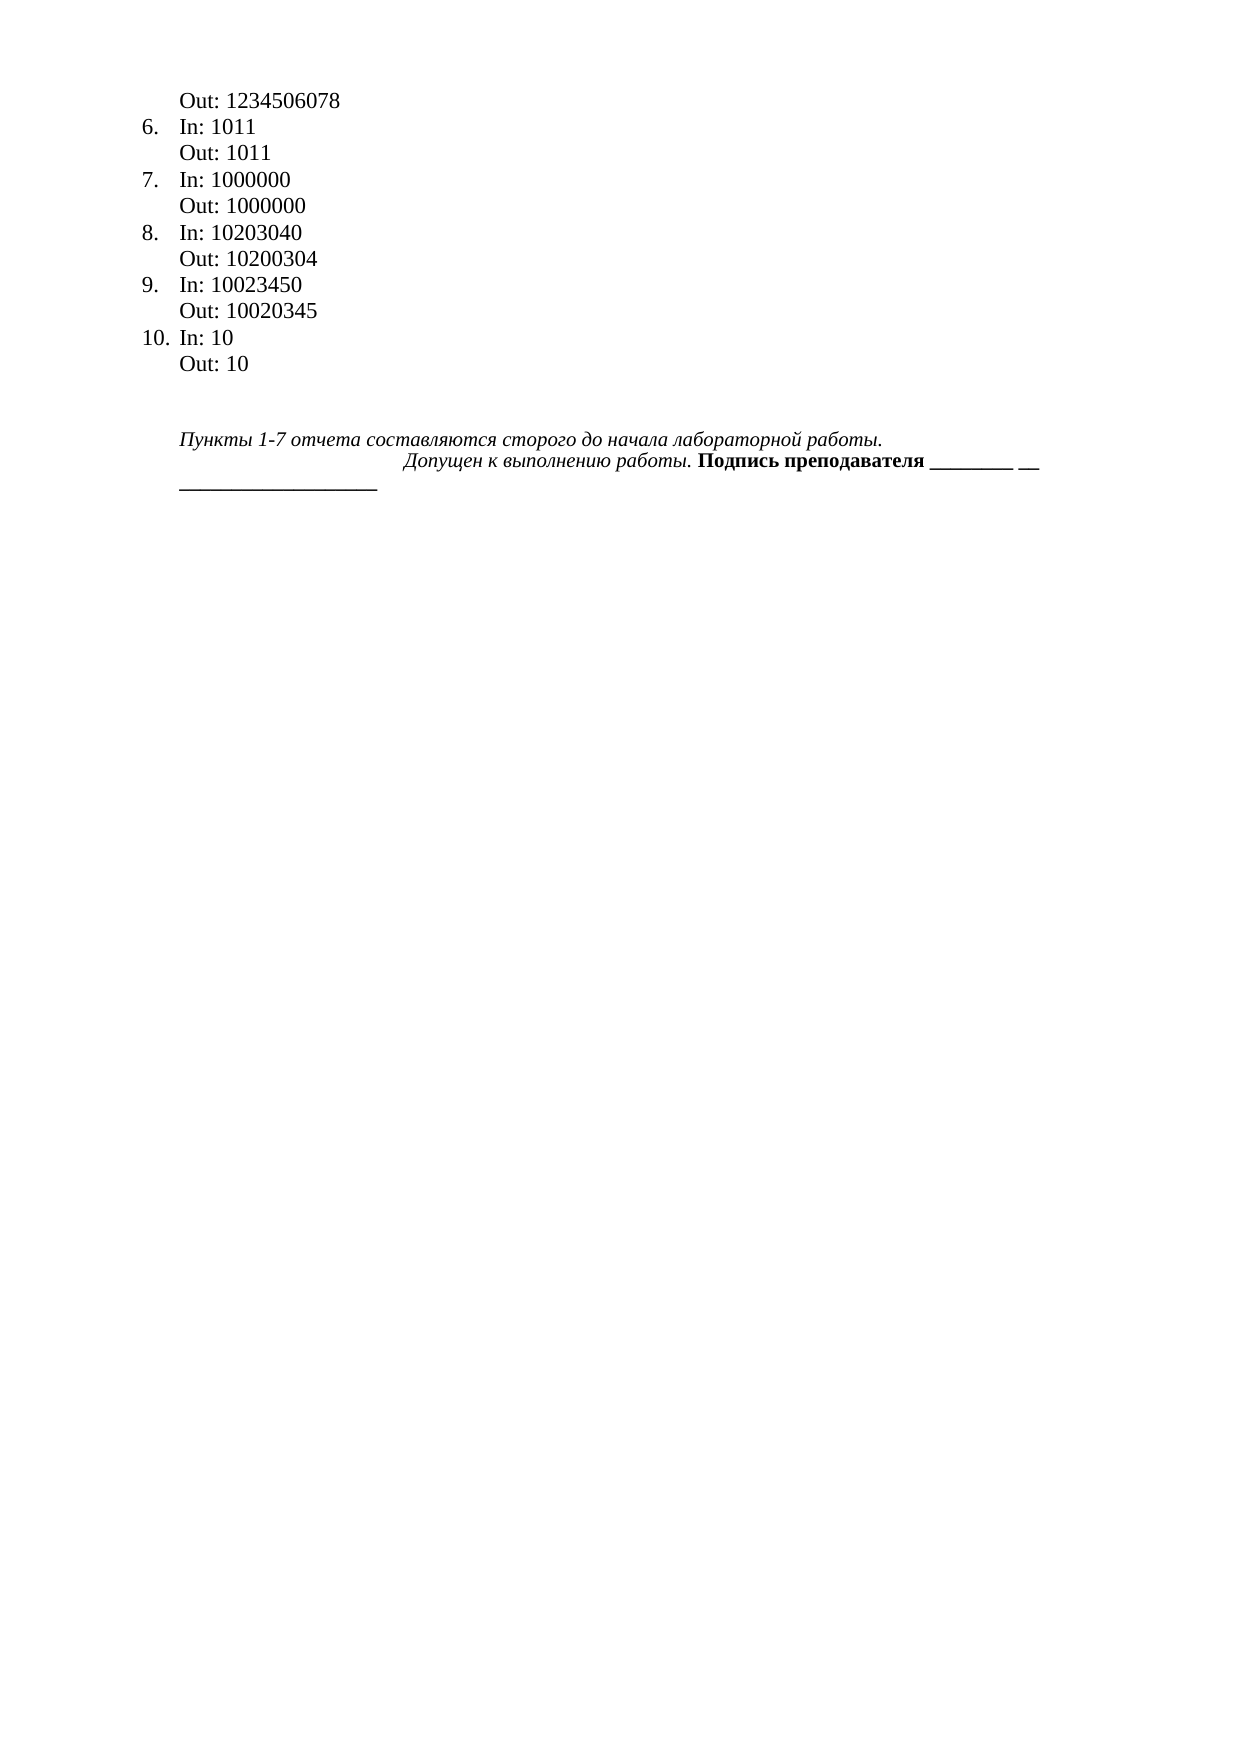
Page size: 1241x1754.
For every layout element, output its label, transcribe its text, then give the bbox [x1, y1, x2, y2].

text Out: 10 [104, 350, 1173, 377]
text Out: 1000000 [104, 192, 1173, 218]
text Out: 10020345 [104, 298, 1173, 324]
text Out: 1234506078 [104, 87, 1173, 113]
list In: 10023450 [142, 271, 1173, 298]
text Допущен к выполнению работы. Подпись преподавателя ________ __ ___________________ [104, 451, 1173, 493]
list In: 1011 [142, 113, 1173, 139]
list In: 10203040 [142, 218, 1173, 245]
list In: 10 [142, 324, 1173, 350]
list In: 1000000 [142, 166, 1173, 192]
text Out: 10200304 [104, 245, 1173, 271]
text Out: 1011 [104, 139, 1173, 166]
list Пункты 1-7 отчета составляются сторого до начала лабораторной работы. [179, 427, 1173, 451]
